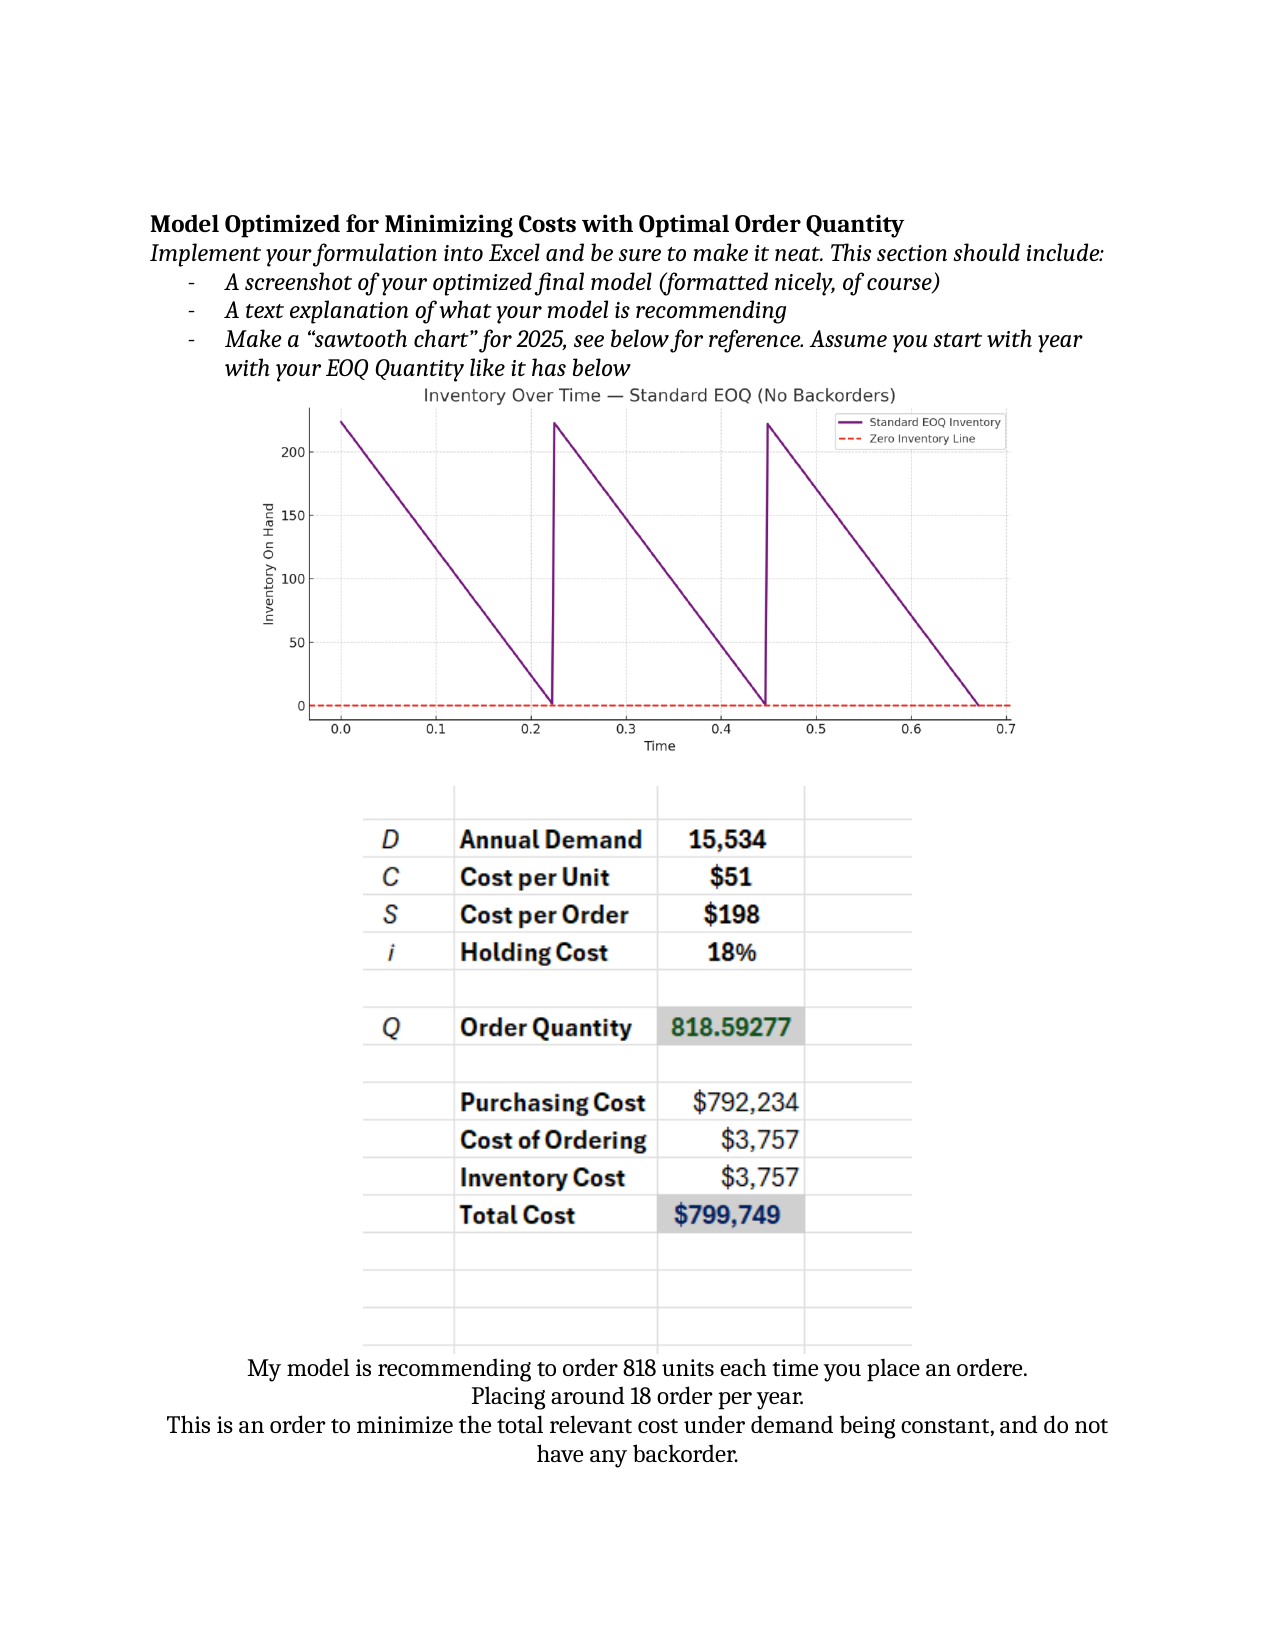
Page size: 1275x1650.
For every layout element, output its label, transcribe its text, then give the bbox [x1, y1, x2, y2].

list Make a “sawtooth chart” for 2025, see below for reference. Assume you start with year with your EOQ Quantity like it has below [187, 325, 1125, 382]
text Placing around 18 order per year. [150, 1382, 1125, 1411]
picture [256, 382, 1019, 759]
text Model Optimized for Minimizing Costs with Optimal Order Quantity [150, 210, 1125, 239]
text This is an order to minimize the total relevant cost under demand being constant, and do not have any backorder. [150, 1411, 1125, 1468]
text My model is recommending to order 818 units each time you place an ordere. [150, 1353, 1125, 1382]
text Implement your formulation into Excel and be sure to make it neat. This section should include: [150, 239, 1125, 267]
list A text explanation of what your model is recommending [187, 296, 1125, 325]
picture [363, 786, 912, 1354]
list A screenshot of your optimized final model (formatted nicely, of course) [187, 267, 1125, 296]
